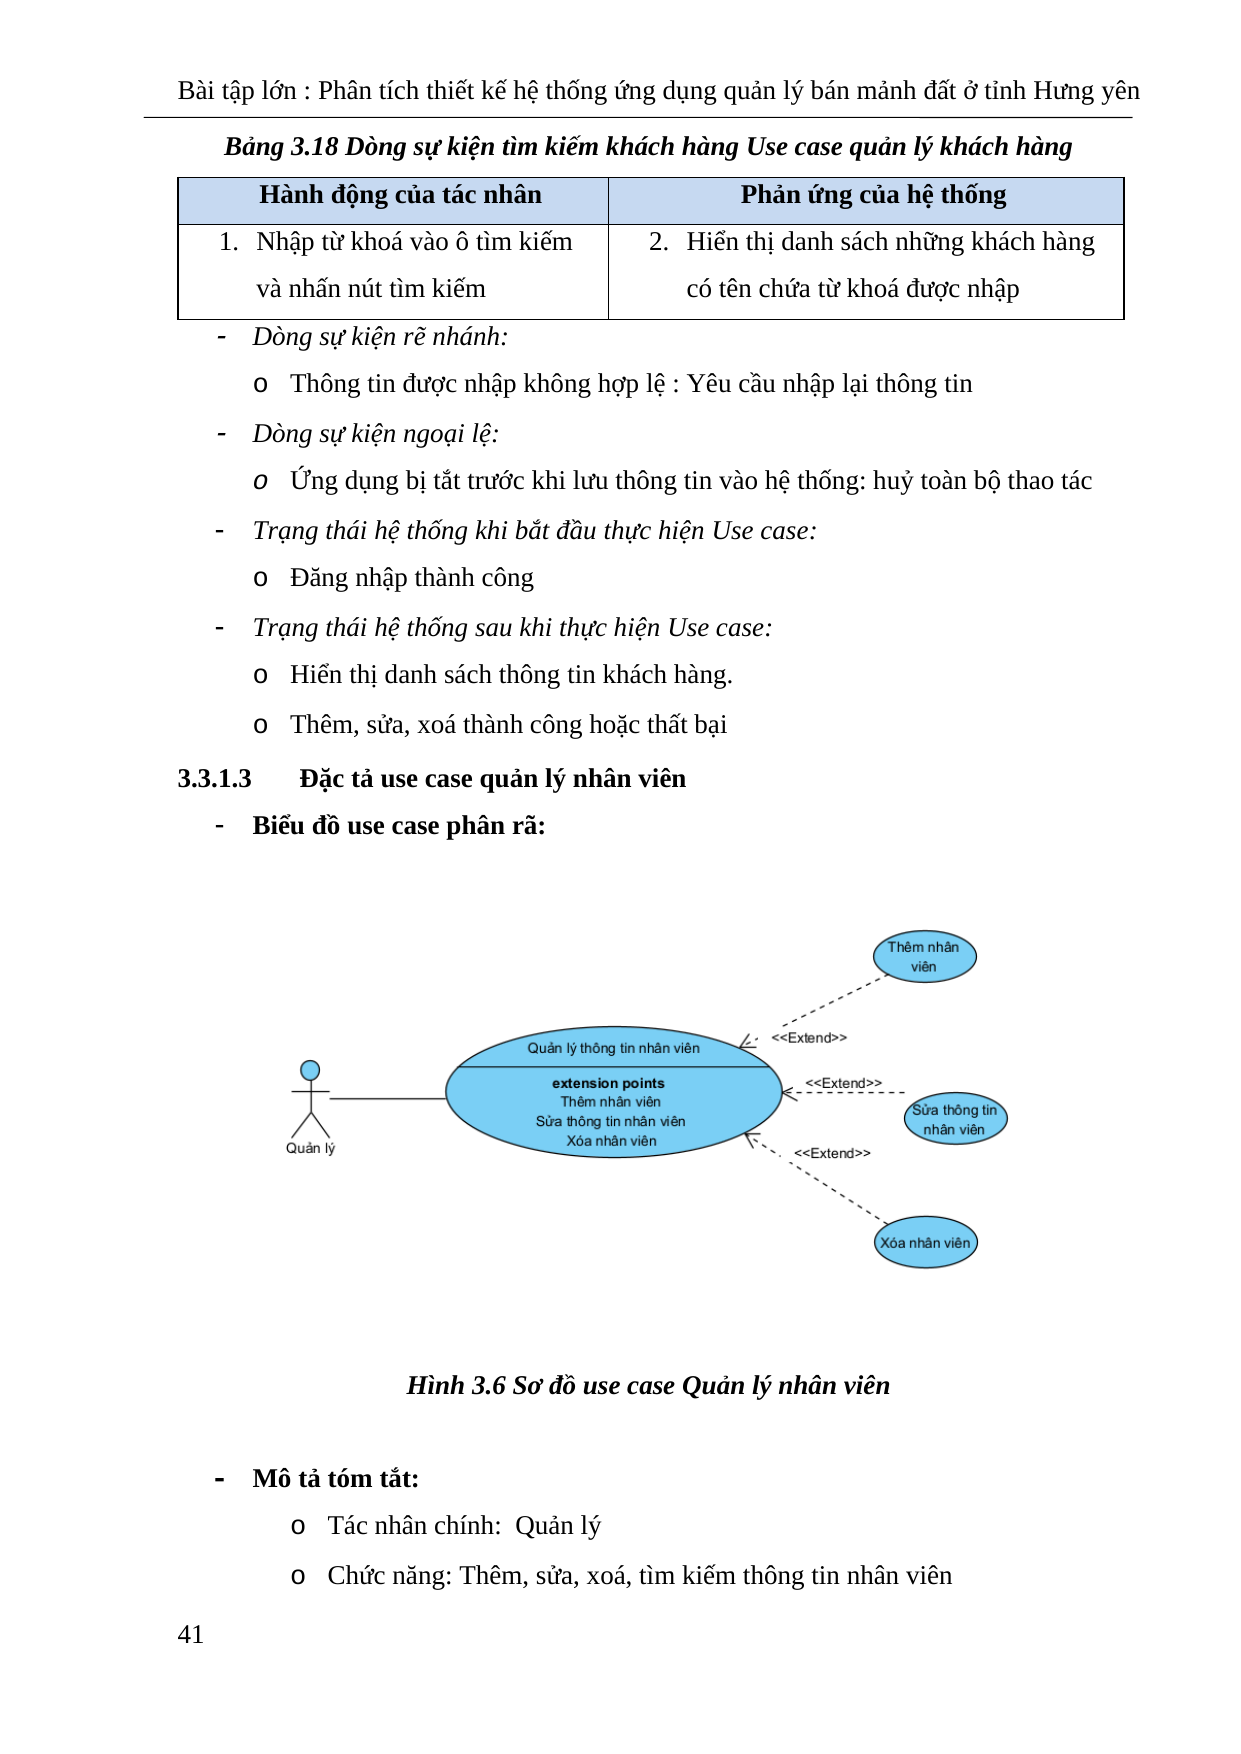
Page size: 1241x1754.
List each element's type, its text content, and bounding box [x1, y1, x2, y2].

table_cell Hiển thị danh sách những khách hàng có tên chứa từ khoá được nhập [609, 225, 1123, 318]
table_cell Nhập từ khoá vào ô tìm kiếm và nhấn nút tìm kiếm [179, 225, 608, 318]
list Thông tin được nhập không hợp lệ : Yêu cầu nhập lại thông tin [252, 367, 1122, 400]
table_header Hành động của tác nhân [179, 178, 608, 224]
list Thêm, sửa, xoá thành công hoặc thất bại [252, 708, 1122, 741]
list Tác nhân chính: Quản lý [290, 1509, 1122, 1542]
table_header Phản ứng của hệ thống [609, 178, 1123, 224]
list Trạng thái hệ thống sau khi thực hiện Use case: [215, 611, 1122, 642]
text Hình 3.6 Sơ đồ use case Quản lý nhân viên [177, 1369, 1122, 1400]
list Biểu đồ use case phân rã: [215, 809, 1122, 840]
list Đăng nhập thành công [252, 561, 1122, 594]
list Chức năng: Thêm, sửa, xoá, tìm kiếm thông tin nhân viên [290, 1559, 1122, 1592]
subtitle Đặc tả use case quản lý nhân viên [177, 762, 1122, 793]
list Dòng sự kiện rẽ nhánh: [215, 320, 1122, 351]
list Trạng thái hệ thống khi bắt đầu thực hiện Use case: [215, 514, 1122, 545]
picture [177, 855, 1122, 1354]
text Bảng 3.18 Dòng sự kiện tìm kiếm khách hàng Use case quản lý khách hàng [177, 130, 1122, 161]
list Hiển thị danh sách thông tin khách hàng. [252, 658, 1122, 691]
list Ứng dụng bị tắt trước khi lưu thông tin vào hệ thống: huỷ toàn bộ thao tác [252, 464, 1122, 497]
list Dòng sự kiện ngoại lệ: [215, 417, 1122, 448]
list Mô tả tóm tắt: [215, 1462, 1122, 1493]
